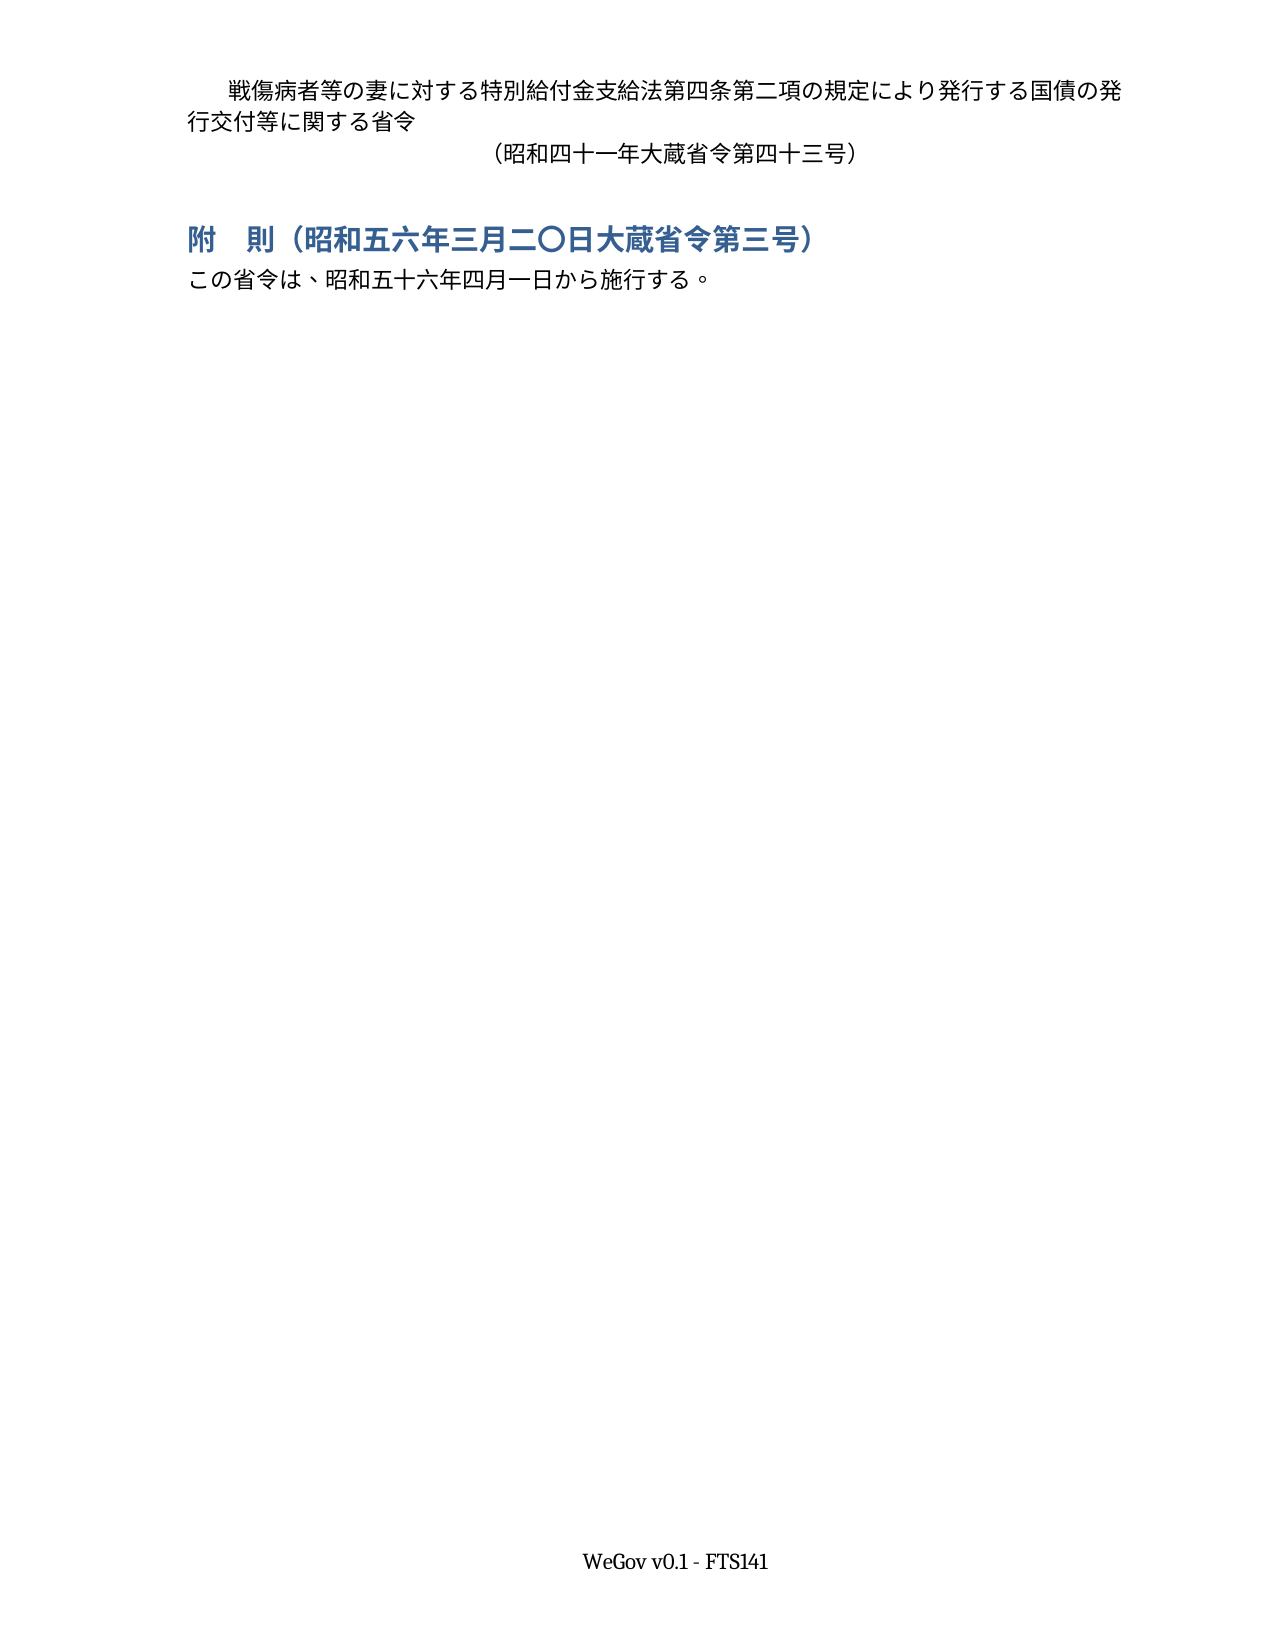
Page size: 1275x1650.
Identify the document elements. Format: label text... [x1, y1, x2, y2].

subtitle 附 則（昭和五六年三月二〇日大蔵省令第三号） [187, 219, 1087, 258]
text この省令は、昭和五十六年四月一日から施行する。 [187, 264, 1087, 296]
